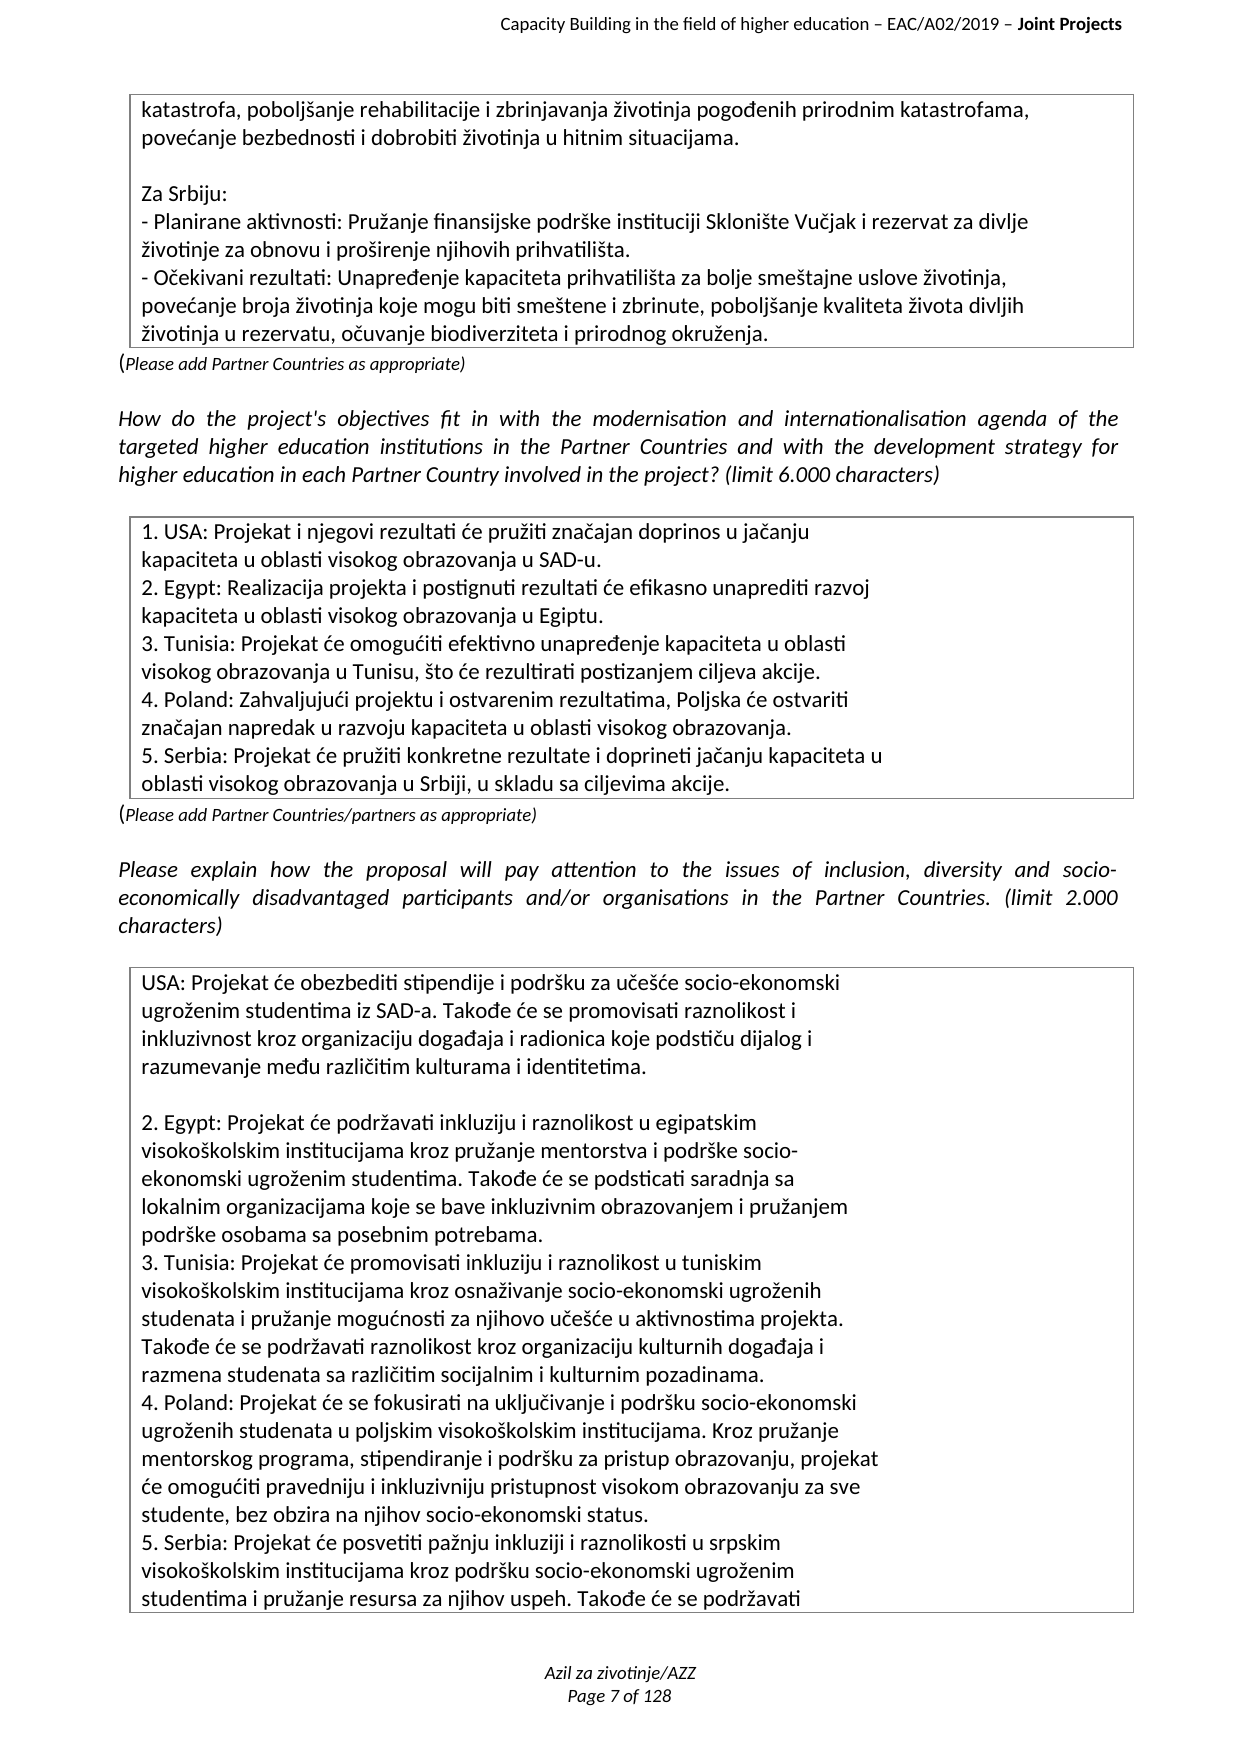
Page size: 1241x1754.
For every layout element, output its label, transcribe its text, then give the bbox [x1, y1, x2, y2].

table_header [131, 95, 1133, 347]
text Please explain how the proposal will pay attention to the issues of inclusion, diversity and socio-economically disadvantaged participants and/or organisations in the Partner Countries. (limit 2.000 characters) [118, 855, 1122, 939]
text (Please add Partner Countries/partners as appropriate) [118, 799, 1122, 827]
table_header 1. USA: Projekat i njegovi rezultati će pružiti značajan doprinos u jačanju kapaciteta u oblasti visokog obrazovanja u SAD-u. 2. Egypt: Realizacija projekta i postignuti rezultati će efikasno unaprediti razvoj kapaciteta u oblasti visokog obrazovanja u Egiptu. 3. Tunisia: Projekat će omogućiti efektivno unapređenje kapaciteta u oblasti visokog obrazovanja u Tunisu, što će rezultirati postizanjem ciljeva akcije. 4. Poland: Zahvaljujući projektu i ostvarenim rezultatima, Poljska će ostvariti značajan napredak u razvoju kapaciteta u oblasti visokog obrazovanja. 5. Serbia: Projekat će pružiti konkretne rezultate i doprineti jačanju kapaciteta u oblasti visokog obrazovanja u Srbiji, u skladu sa ciljevima akcije. [131, 518, 1133, 798]
text (Please add Partner Countries as appropriate) [118, 348, 1122, 376]
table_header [131, 968, 1133, 1612]
text How do the project's objectives fit in with the modernisation and internationalisation agenda of the targeted higher education institutions in the Partner Countries and with the development strategy for higher education in each Partner Country involved in the project? (limit 6.000 characters) [118, 404, 1122, 488]
